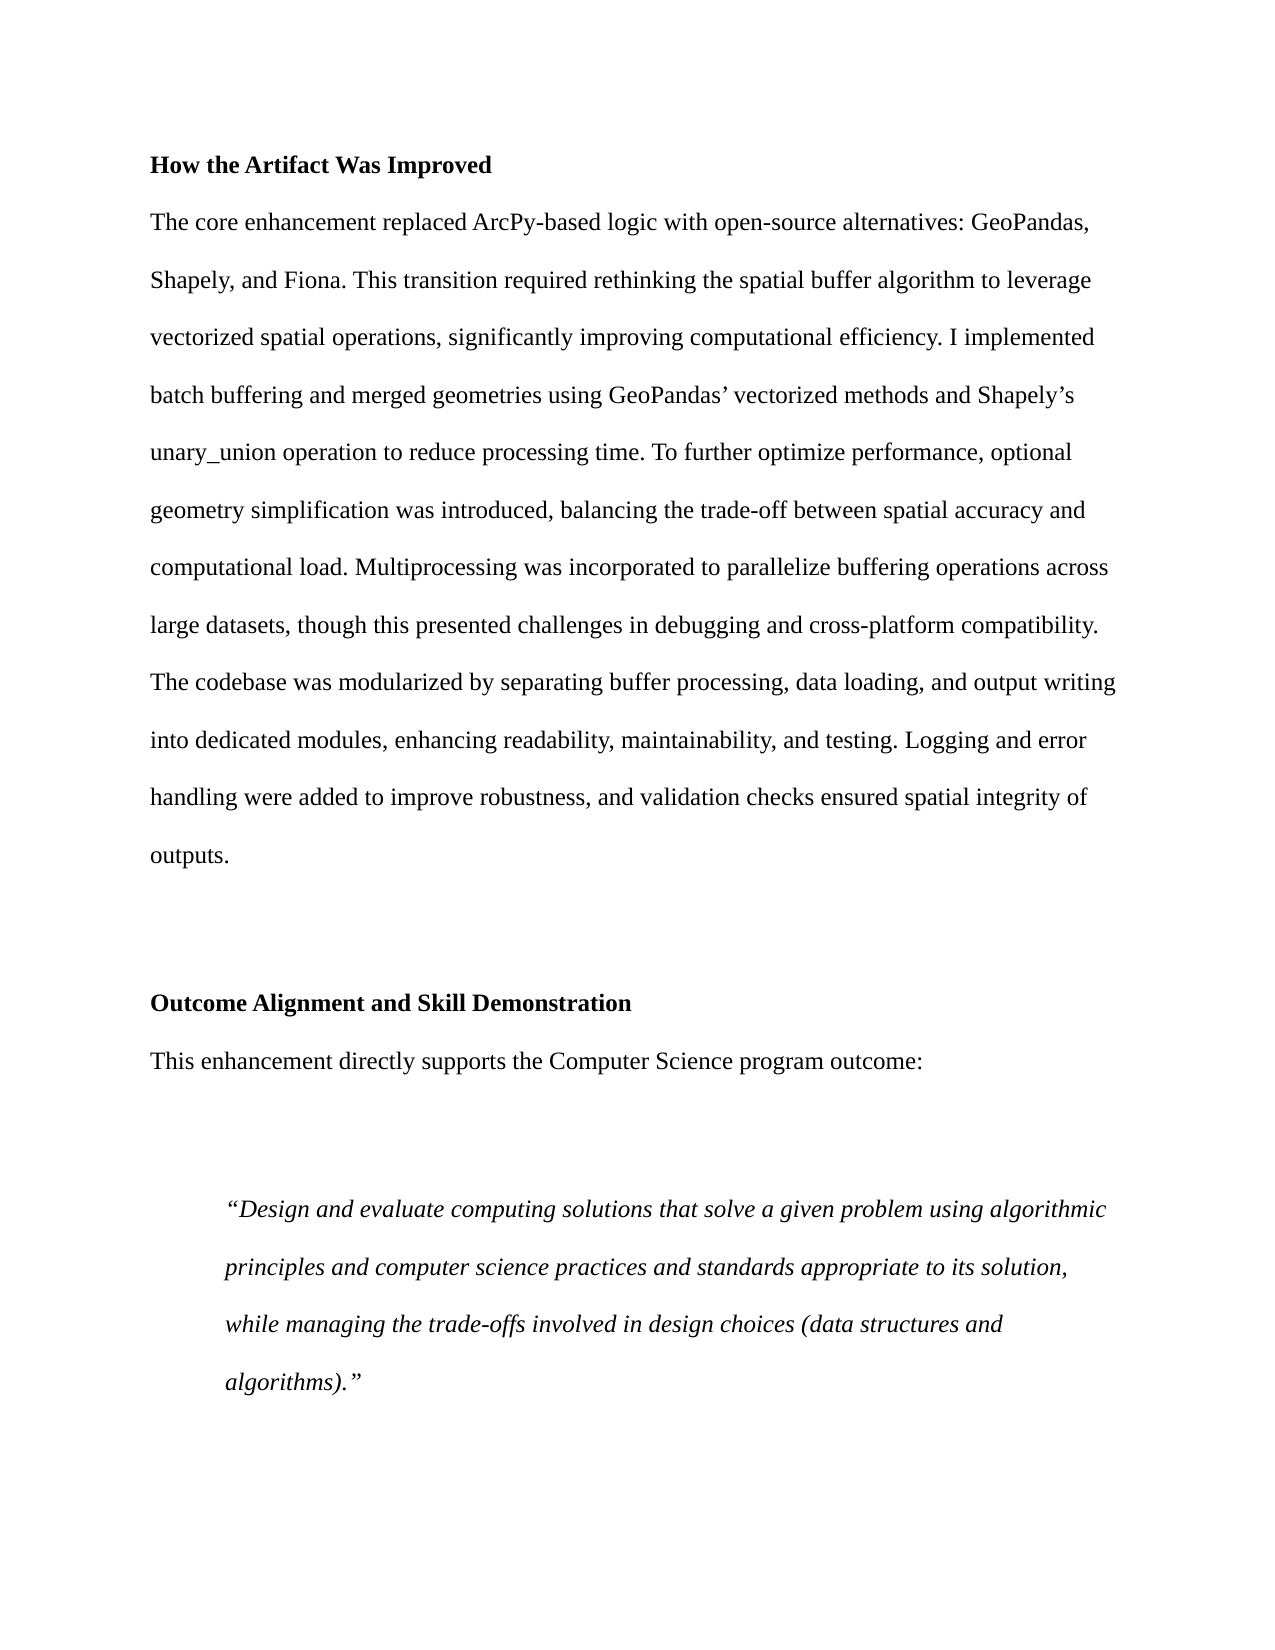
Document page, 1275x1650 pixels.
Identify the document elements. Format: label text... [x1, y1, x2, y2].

text How the Artifact Was Improved The core enhancement replaced ArcPy-based logic with open-source alternatives: GeoPandas, Shapely, and Fiona. This transition required rethinking the spatial buffer algorithm to leverage vectorized spatial operations, significantly improving computational efficiency. I implemented batch buffering and merged geometries using GeoPandas’ vectorized methods and Shapely’s unary_union operation to reduce processing time. To further optimize performance, optional geometry simplification was introduced, balancing the trade-off between spatial accuracy and computational load. Multiprocessing was incorporated to parallelize buffering operations across large datasets, though this presented challenges in debugging and cross-platform compatibility. The codebase was modularized by separating buffer processing, data loading, and output writing into dedicated modules, enhancing readability, maintainability, and testing. Logging and error handling were added to improve robustness, and validation checks ensured spatial integrity of outputs. [150, 150, 1125, 869]
text Outcome Alignment and Skill Demonstration This enhancement directly supports the Computer Science program outcome: [150, 988, 1125, 1074]
text “Design and evaluate computing solutions that solve a given problem using algorithmic principles and computer science practices and standards appropriate to its solution, while managing the trade-offs involved in design choices (data structures and algorithms).” [225, 1194, 1125, 1395]
